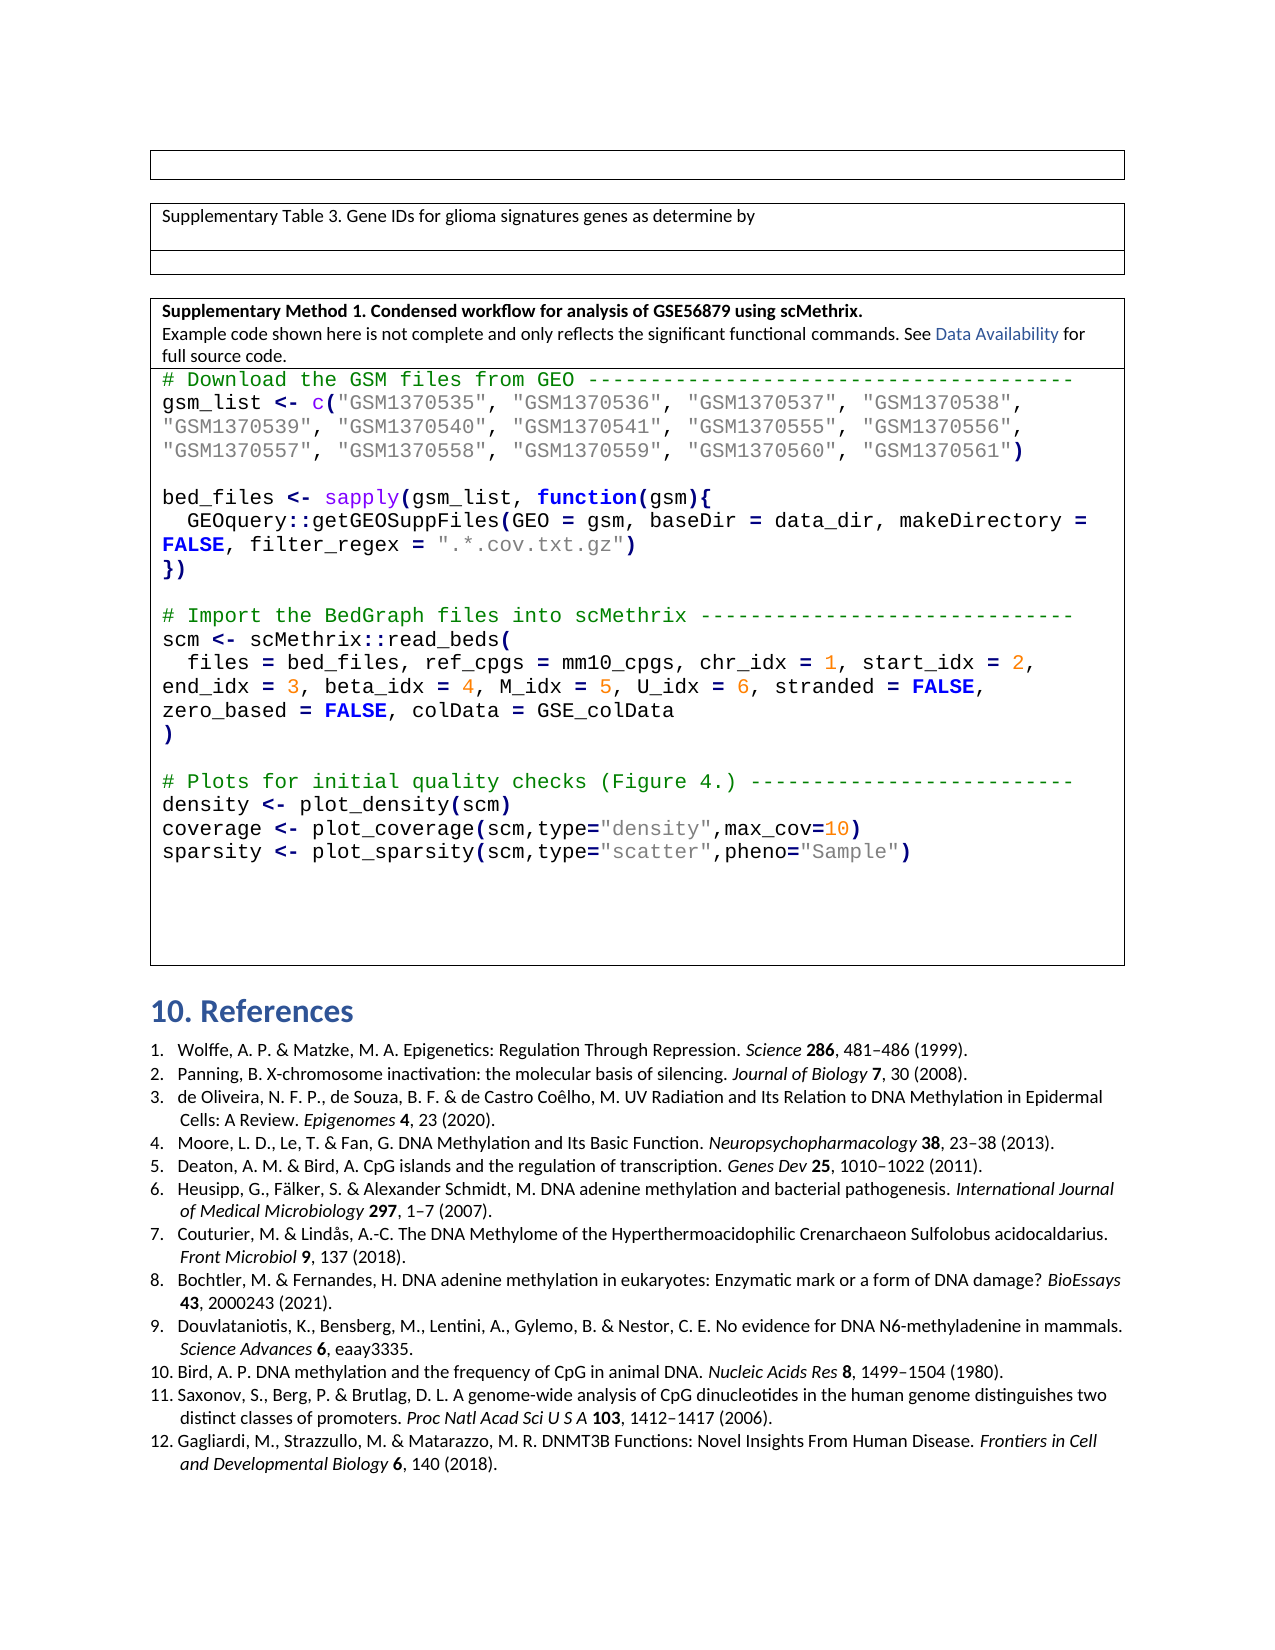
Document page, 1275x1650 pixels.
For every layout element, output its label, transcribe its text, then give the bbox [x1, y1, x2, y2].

text 6. Heusipp, G., Fälker, S. & Alexander Schmidt, M. DNA adenine methylation and bacterial pathogenesis. International Journal of Medical Microbiology 297, 1–7 (2007). [150, 1177, 1125, 1222]
table_header Supplementary Table 3. Gene IDs for glioma signatures genes as determine by [151, 204, 1124, 250]
text 4. Moore, L. D., Le, T. & Fan, G. DNA Methylation and Its Basic Function. Neuropsychopharmacology 38, 23–38 (2013). [150, 1131, 1125, 1154]
text 9. Douvlataniotis, K., Bensberg, M., Lentini, A., Gylemo, B. & Nestor, C. E. No evidence for DNA N6-methyladenine in mammals. Science Advances 6, eaay3335. [150, 1314, 1125, 1360]
text 7. Couturier, M. & Lindås, A.-C. The DNA Methylome of the Hyperthermoacidophilic Crenarchaeon Sulfolobus acidocaldarius. Front Microbiol 9, 137 (2018). [150, 1222, 1125, 1268]
text 2. Panning, B. X-chromosome inactivation: the molecular basis of silencing. Journal of Biology 7, 30 (2008). [150, 1062, 1125, 1085]
subtitle References [150, 990, 1125, 1031]
table_cell [151, 251, 1124, 274]
text 5. Deaton, A. M. & Bird, A. CpG islands and the regulation of transcription. Genes Dev 25, 1010–1022 (2011). [150, 1154, 1125, 1177]
text 10. Bird, A. P. DNA methylation and the frequency of CpG in animal DNA. Nucleic Acids Res 8, 1499–1504 (1980). [150, 1360, 1125, 1383]
text 12. Gagliardi, M., Strazzullo, M. & Matarazzo, M. R. DNMT3B Functions: Novel Insights From Human Disease. Frontiers in Cell and Developmental Biology 6, 140 (2018). [150, 1429, 1125, 1474]
table_header Supplementary Method 1. Condensed workflow for analysis of GSE56879 using scMethrix. Example code shown here is not complete and only reflects the significant functional commands. See Data Availability for full source code. [151, 299, 1124, 368]
text 1. Wolffe, A. P. & Matzke, M. A. Epigenetics: Regulation Through Repression. Science 286, 481–486 (1999). [150, 1034, 1125, 1062]
table_cell # Download the GSM files from GEO --------------------------------------- gsm_list <- c("GSM1370535", "GSM1370536", "GSM1370537", "GSM1370538", "GSM1370539", "GSM1370540", "GSM1370541", "GSM1370555", "GSM1370556", "GSM1370557", "GSM1370558", "GSM1370559", "GSM1370560", "GSM1370561") bed_files <- sapply(gsm_list, function(gsm){ GEOquery::getGEOSuppFiles(GEO = gsm, baseDir = data_dir, makeDirectory = FALSE, filter_regex = ".*.cov.txt.gz") }) # Import the BedGraph files into scMethrix ------------------------------ scm <- scMethrix::read_beds( files = bed_files, ref_cpgs = mm10_cpgs, chr_idx = 1, start_idx = 2, end_idx = 3, beta_idx = 4, M_idx = 5, U_idx = 6, stranded = FALSE, zero_based = FALSE, colData = GSE_colData ) # Plots for initial quality checks (Figure 4.) -------------------------- density <- plot_density(scm) coverage <- plot_coverage(scm,type="density",max_cov=10) sparsity <- plot_sparsity(scm,type="scatter",pheno="Sample") [151, 369, 1124, 964]
table_cell [151, 151, 1124, 179]
text 8. Bochtler, M. & Fernandes, H. DNA adenine methylation in eukaryotes: Enzymatic mark or a form of DNA damage? BioEssays 43, 2000243 (2021). [150, 1268, 1125, 1314]
text 11. Saxonov, S., Berg, P. & Brutlag, D. L. A genome-wide analysis of CpG dinucleotides in the human genome distinguishes two distinct classes of promoters. Proc Natl Acad Sci U S A 103, 1412–1417 (2006). [150, 1383, 1125, 1429]
text 3. de Oliveira, N. F. P., de Souza, B. F. & de Castro Coêlho, M. UV Radiation and Its Relation to DNA Methylation in Epidermal Cells: A Review. Epigenomes 4, 23 (2020). [150, 1085, 1125, 1131]
